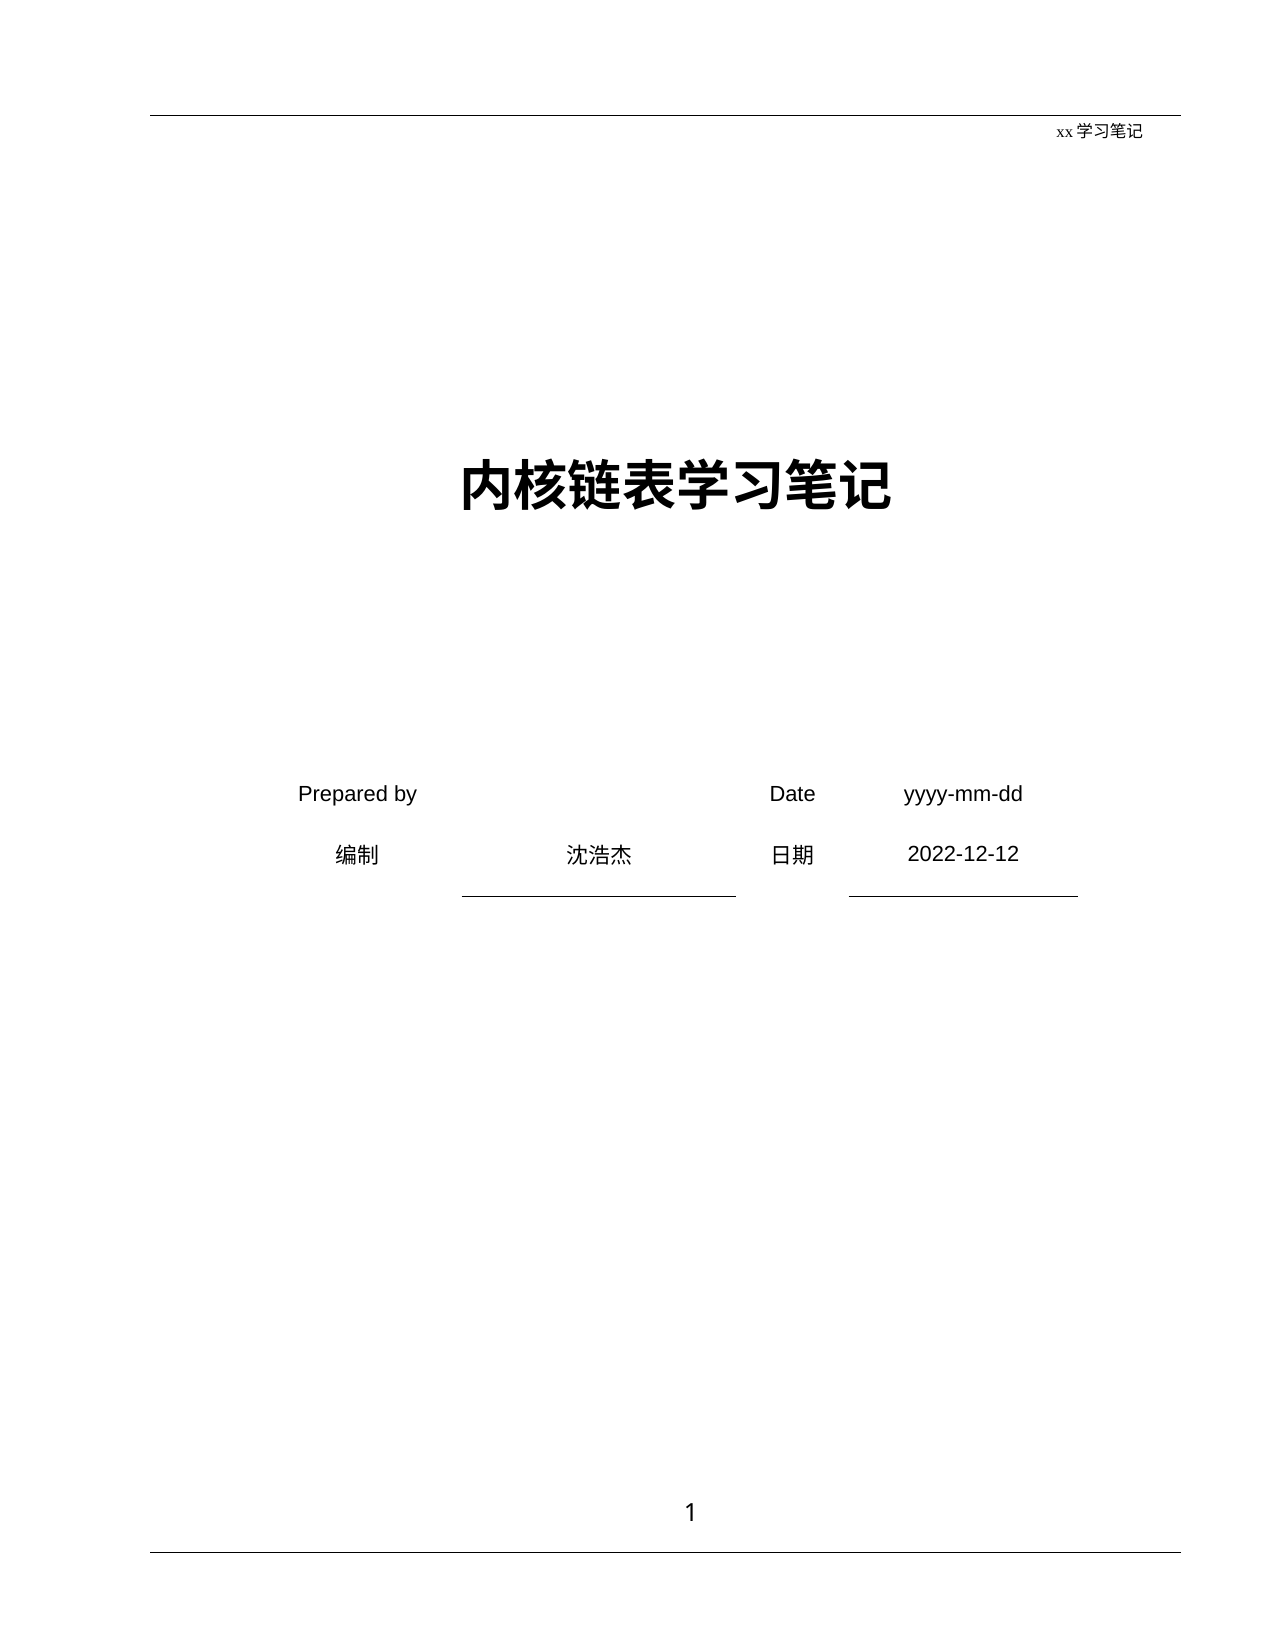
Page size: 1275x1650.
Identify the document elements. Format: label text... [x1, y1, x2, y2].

table_header 沈浩杰 [462, 776, 736, 896]
table_header Date 日期 [736, 776, 848, 896]
table_header Prepared by 编制 [254, 776, 462, 896]
table_header yyyy-mm-dd 2022-12-12 [849, 776, 1078, 896]
text 内核链表学习笔记 [150, 430, 1181, 534]
